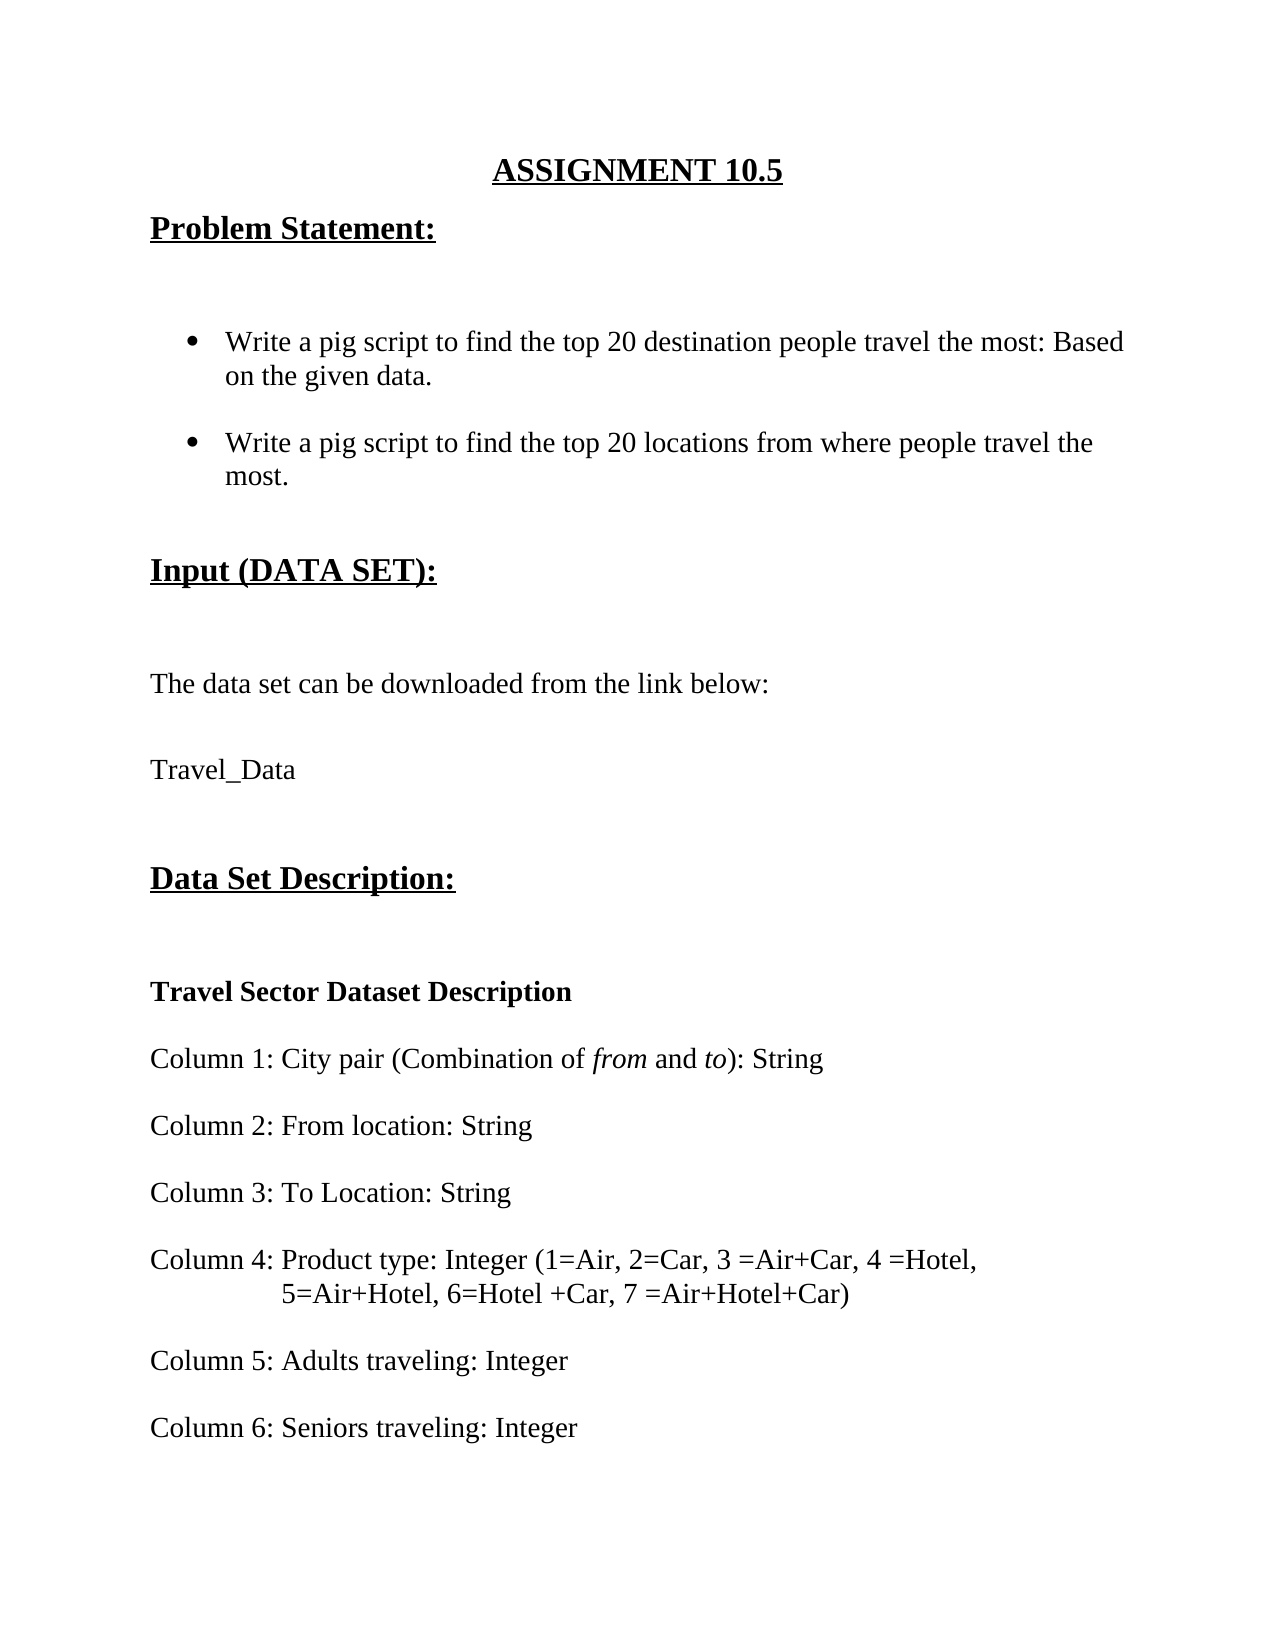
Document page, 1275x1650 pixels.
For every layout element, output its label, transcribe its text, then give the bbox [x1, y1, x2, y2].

list Write a pig script to find the top 20 locations from where people travel the most. [187, 425, 1125, 492]
text Column 5: Adults traveling: Integer [150, 1343, 1125, 1377]
text ASSIGNMENT 10.5 [150, 150, 1125, 188]
text Input (DATA SET): [150, 550, 1125, 588]
list Write a pig script to find the top 20 destination people travel the most: Based on the given data. [187, 324, 1125, 391]
text Column 3: To Location: String [150, 1175, 1125, 1209]
text Data Set Description: [150, 858, 1125, 896]
text Problem Statement: [150, 208, 1125, 246]
text 5=Air+Hotel, 6=Hotel +Car, 7 =Air+Hotel+Car) [150, 1276, 1125, 1309]
text Travel_Data [150, 752, 1125, 786]
text Column 1: City pair (Combination of from and to): String [150, 1041, 1125, 1075]
text The data set can be downloaded from the link below: [150, 666, 1125, 699]
text Column 4: Product type: Integer (1=Air, 2=Car, 3 =Air+Car, 4 =Hotel, [150, 1242, 1125, 1276]
text Column 2: From location: String [150, 1108, 1125, 1142]
text Travel Sector Dataset Description [150, 974, 1125, 1008]
text Column 6: Seniors traveling: Integer [150, 1410, 1125, 1444]
